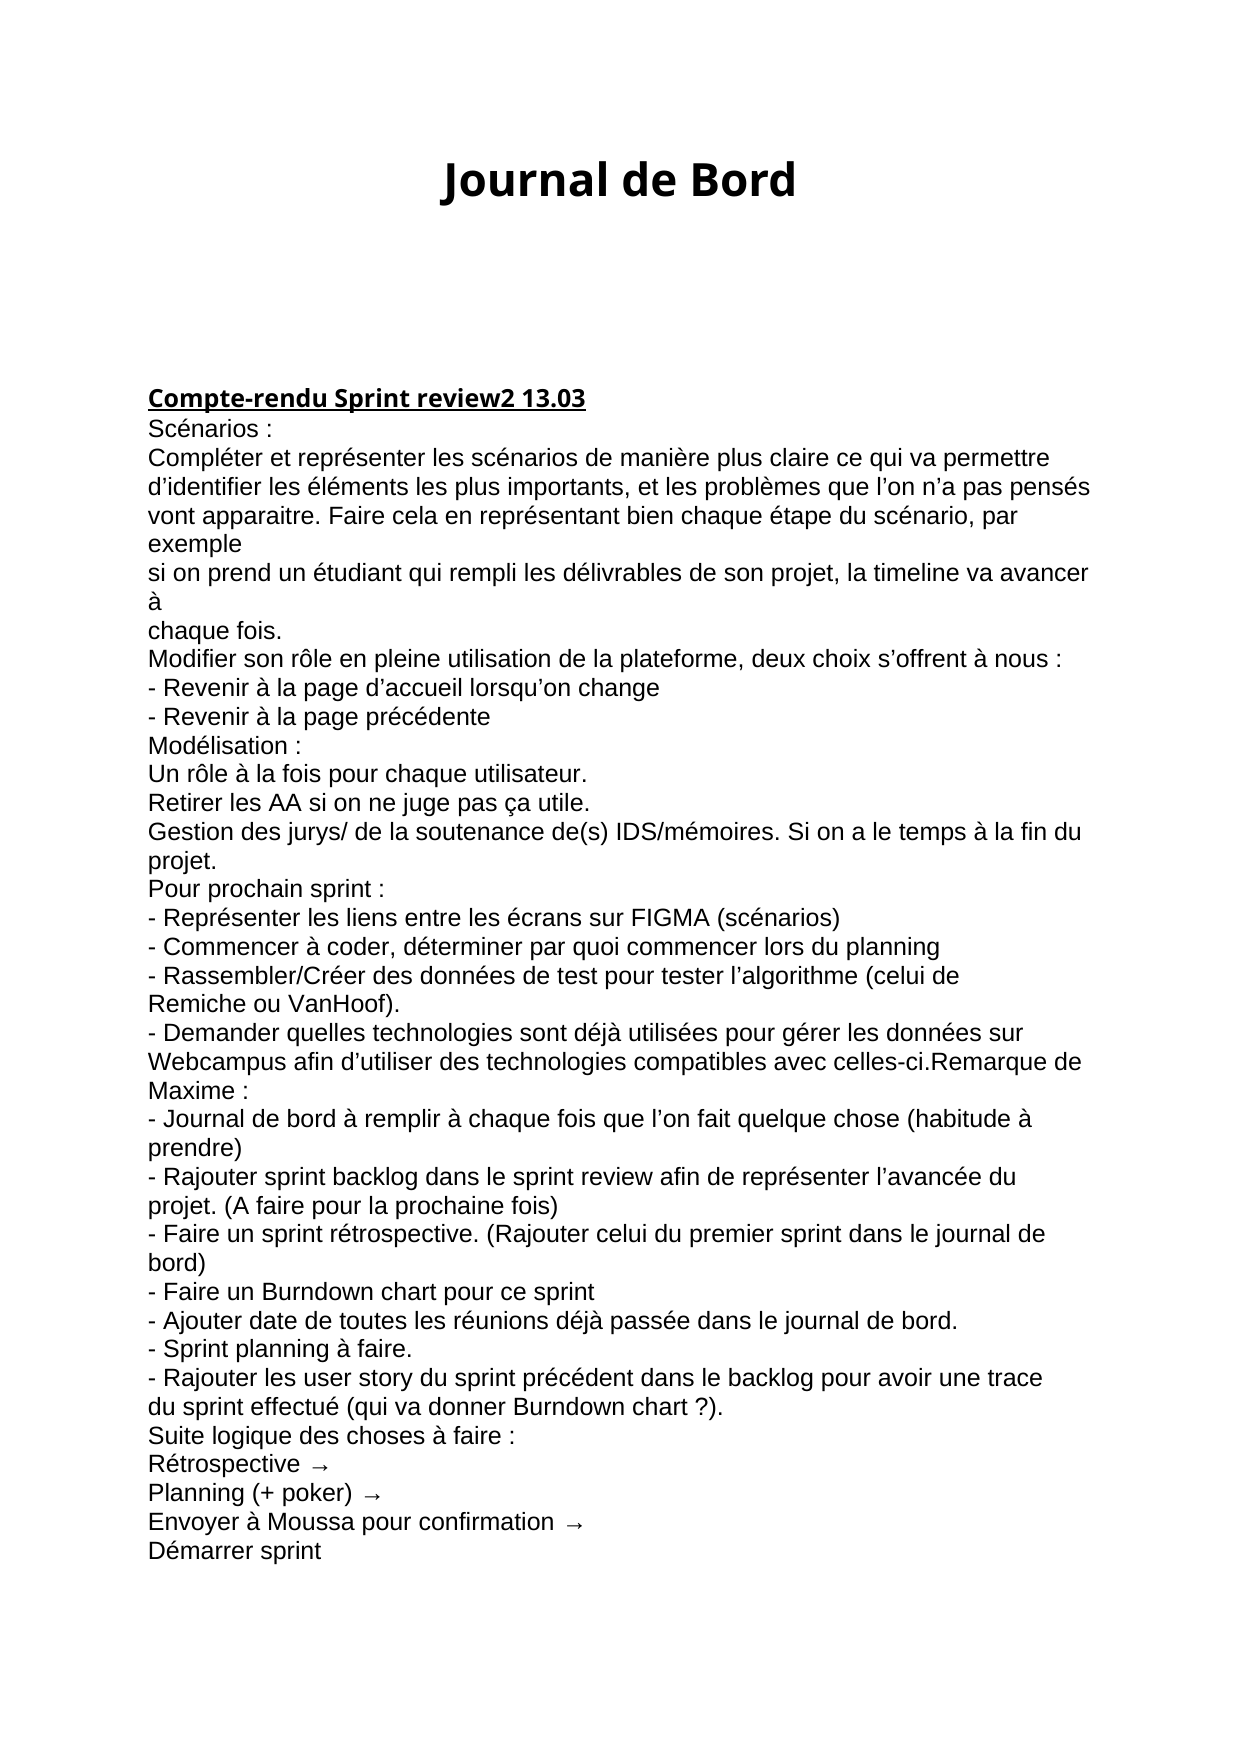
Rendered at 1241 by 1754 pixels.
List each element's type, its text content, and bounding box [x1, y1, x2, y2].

text Modélisation : [148, 731, 1093, 759]
text Pour prochain sprint : [148, 874, 1093, 903]
text vont apparaitre. Faire cela en représentant bien chaque étape du scénario, par exemple [148, 501, 1093, 558]
text - Commencer à coder, déterminer par quoi commencer lors du planning [148, 932, 1093, 961]
text - Rassembler/Créer des données de test pour tester l’algorithme (celui de [148, 961, 1093, 989]
text - Revenir à la page précédente [148, 702, 1093, 731]
text Scénarios : [148, 414, 1093, 443]
text Rétrospective → [148, 1449, 1093, 1478]
text projet. [148, 846, 1093, 874]
text - Ajouter date de toutes les réunions déjà passée dans le journal de bord. [148, 1306, 1093, 1334]
text Compte-rendu Sprint review2 13.03 [148, 380, 1093, 414]
text Journal de Bord [148, 148, 1093, 210]
text - Représenter les liens entre les écrans sur FIGMA (scénarios) [148, 903, 1093, 932]
text - Demander quelles technologies sont déjà utilisées pour gérer les données sur [148, 1018, 1093, 1047]
text Planning (+ poker) → [148, 1478, 1093, 1507]
text Un rôle à la fois pour chaque utilisateur. [148, 759, 1093, 788]
text - Journal de bord à remplir à chaque fois que l’on fait quelque chose (habitude à [148, 1104, 1093, 1133]
text - Revenir à la page d’accueil lorsqu’on change [148, 673, 1093, 702]
text Retirer les AA si on ne juge pas ça utile. [148, 788, 1093, 817]
text Démarrer sprint [148, 1536, 1093, 1565]
text bord) [148, 1248, 1093, 1277]
text Modifier son rôle en pleine utilisation de la plateforme, deux choix s’offrent à nous : [148, 644, 1093, 673]
text - Sprint planning à faire. [148, 1334, 1093, 1363]
text Remiche ou VanHoof). [148, 989, 1093, 1018]
text du sprint effectué (qui va donner Burndown chart ?). [148, 1392, 1093, 1421]
text d’identifier les éléments les plus importants, et les problèmes que l’on n’a pas pensés [148, 472, 1093, 501]
text - Faire un sprint rétrospective. (Rajouter celui du premier sprint dans le journal de [148, 1219, 1093, 1248]
text - Rajouter sprint backlog dans le sprint review afin de représenter l’avancée du [148, 1162, 1093, 1191]
text si on prend un étudiant qui rempli les délivrables de son projet, la timeline va avancer à [148, 558, 1093, 616]
text Webcampus afin d’utiliser des technologies compatibles avec celles-ci.Remarque de Maxime : [148, 1047, 1093, 1104]
text Envoyer à Moussa pour confirmation → [148, 1507, 1093, 1536]
text prendre) [148, 1133, 1093, 1162]
text chaque fois. [148, 616, 1093, 644]
text Suite logique des choses à faire : [148, 1421, 1093, 1449]
text Compléter et représenter les scénarios de manière plus claire ce qui va permettre [148, 443, 1093, 472]
text - Faire un Burndown chart pour ce sprint [148, 1277, 1093, 1306]
text - Rajouter les user story du sprint précédent dans le backlog pour avoir une trace [148, 1363, 1093, 1392]
text Gestion des jurys/ de la soutenance de(s) IDS/mémoires. Si on a le temps à la fin du [148, 817, 1093, 846]
text projet. (A faire pour la prochaine fois) [148, 1191, 1093, 1219]
